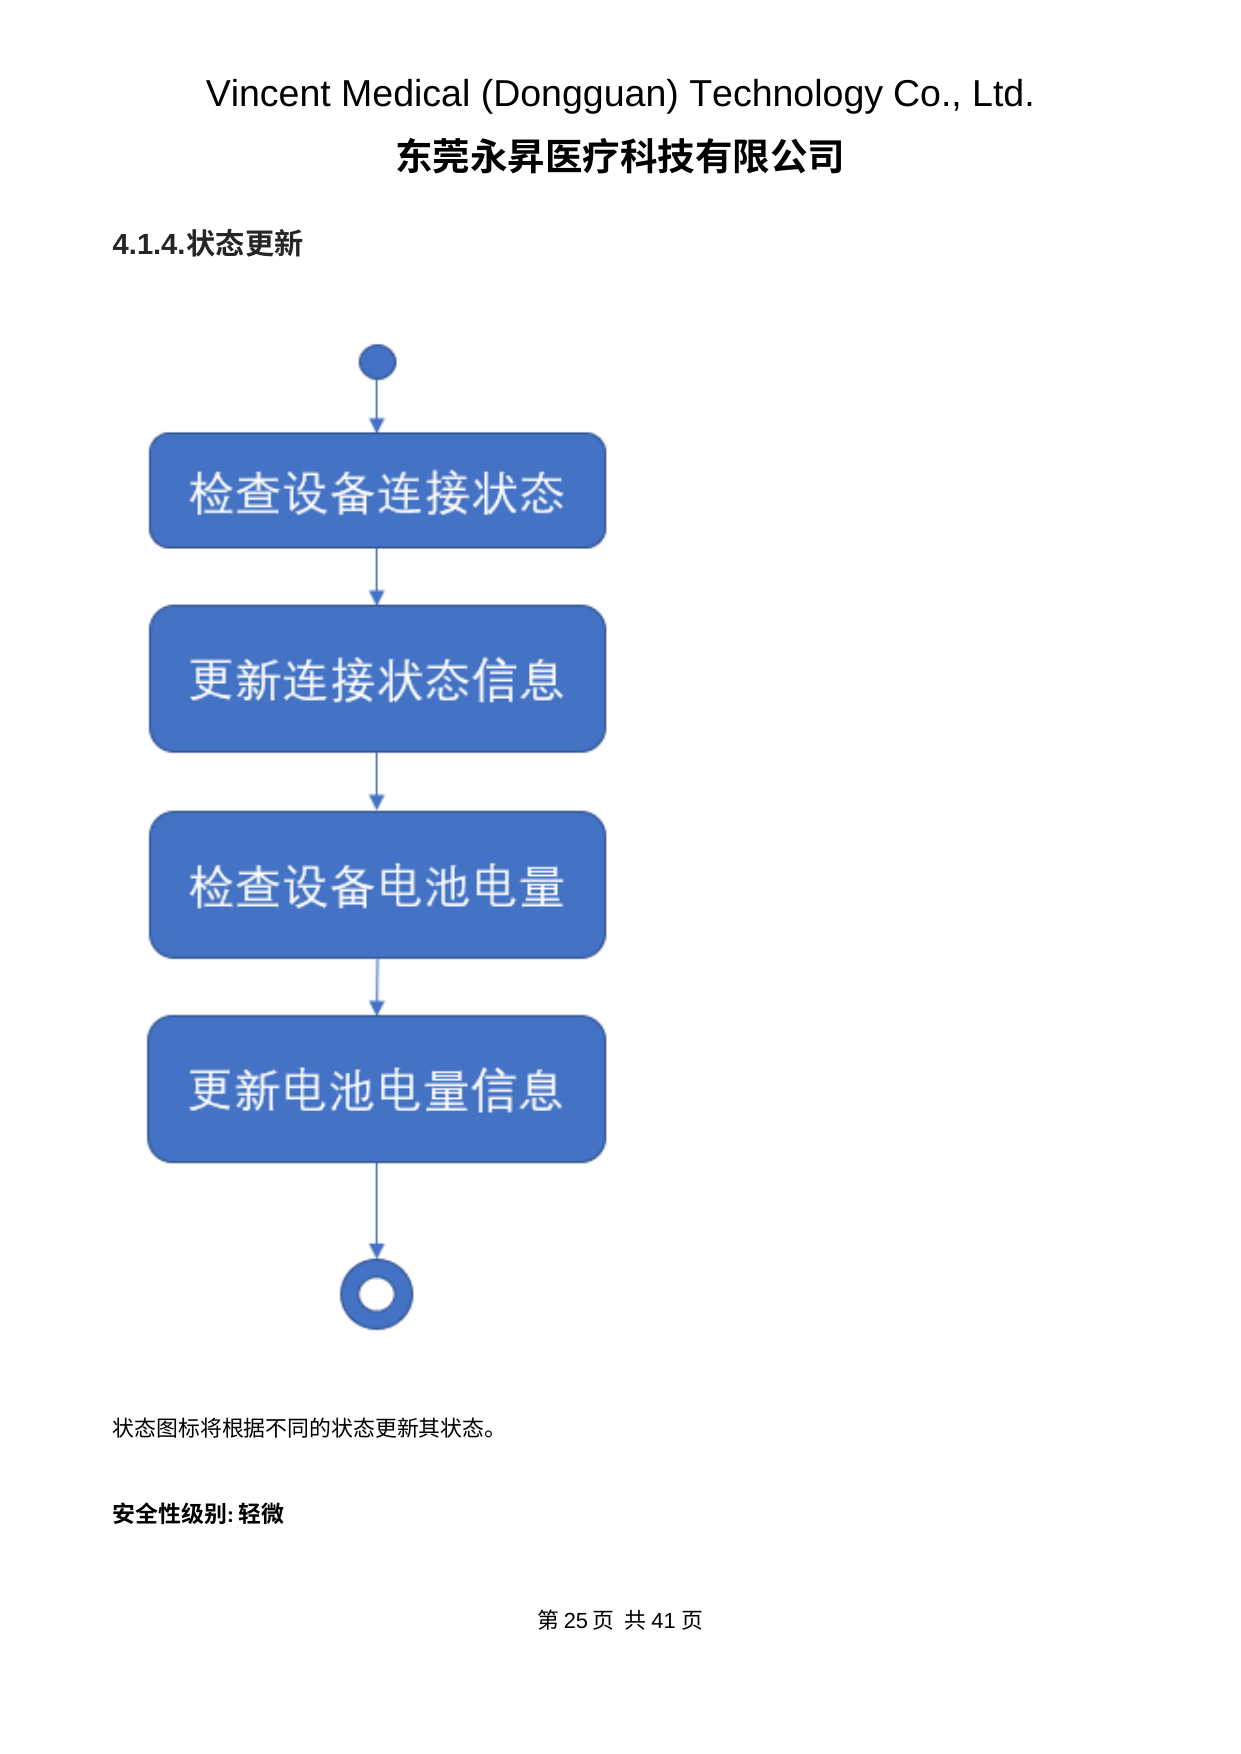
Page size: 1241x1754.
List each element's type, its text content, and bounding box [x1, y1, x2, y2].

picture [112, 312, 661, 1364]
subtitle 状态更新 [112, 209, 1128, 274]
text 状态图标将根据不同的状态更新其状态。 [112, 1394, 1128, 1459]
text 安全性级别: 轻微 [112, 1480, 1128, 1545]
